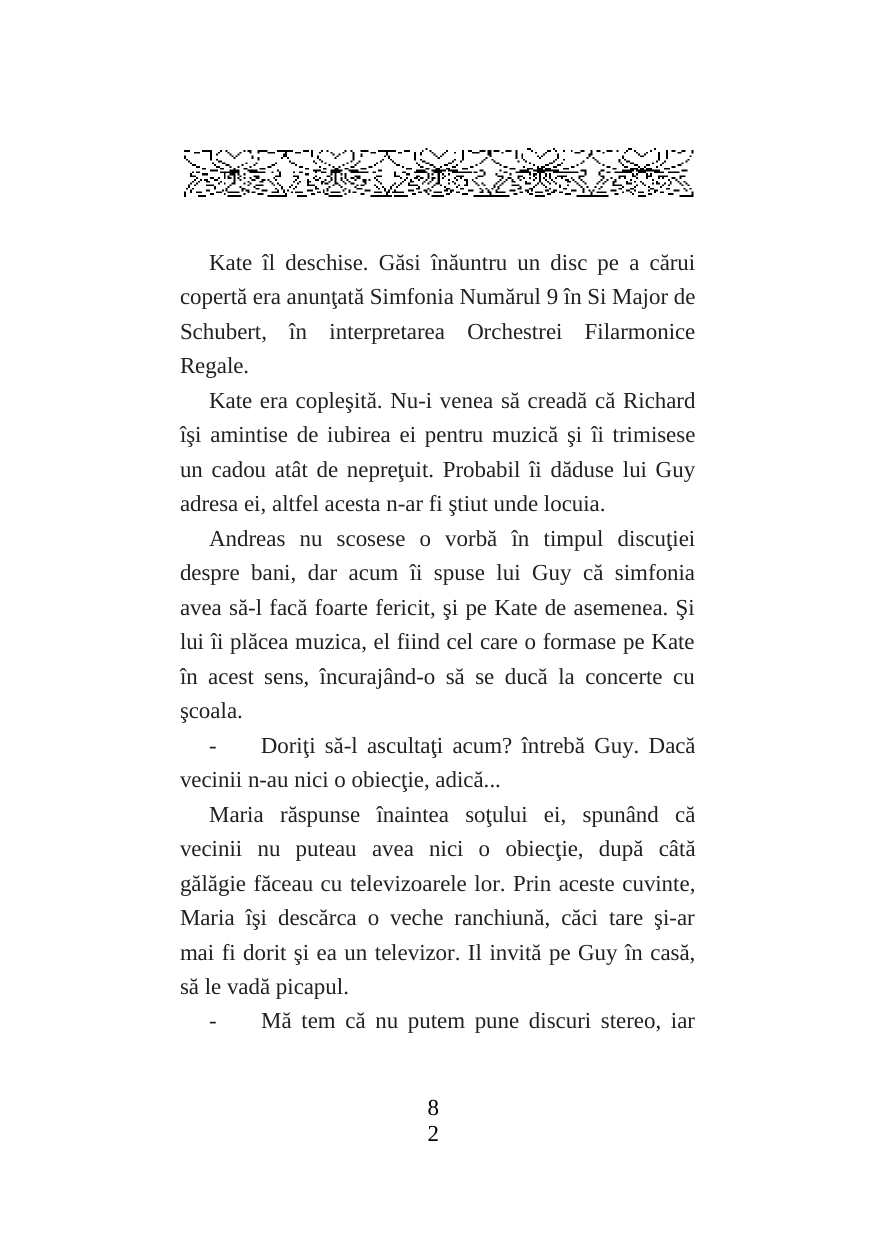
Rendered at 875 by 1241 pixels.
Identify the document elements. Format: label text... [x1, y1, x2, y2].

text Maria răspunse înaintea soţului ei, spunând că vecinii nu puteau avea nici o obiecţie, după câtă gălăgie făceau cu televizoarele lor. Prin aceste cuvinte, Maria îşi descărca o veche ranchiună, căci tare şi-ar mai fi dorit şi ea un televizor. Il invită pe Guy în casă, să le vadă picapul. [180, 794, 696, 1001]
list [180, 1001, 696, 1036]
picture [182, 148, 694, 199]
text Andreas nu scosese o vorbă în timpul discuţiei despre bani, dar acum îi spuse lui Guy că simfonia avea să-l facă foarte fericit, şi pe Kate de asemenea. Şi lui îi plăcea muzica, el fiind cel care o formase pe Kate în acest sens, încurajând-o să se ducă la concerte cu şcoala. [180, 519, 696, 726]
text Kate îl deschise. Găsi înăuntru un disc pe a cărui copertă era anunţată Simfonia Numărul 9 în Si Major de Schubert, în interpretarea Orchestrei Filarmonice Regale. [180, 243, 696, 381]
text Kate era copleşită. Nu-i venea să creadă că Richard îşi amintise de iubirea ei pentru muzică şi îi trimisese un cadou atât de nepreţuit. Probabil îi dăduse lui Guy adresa ei, altfel acesta n-ar fi ştiut unde locuia. [180, 381, 696, 519]
list Doriţi să-l ascultaţi acum? întrebă Guy. Dacă vecinii n-au nici o obiecţie, adică... [180, 726, 696, 794]
